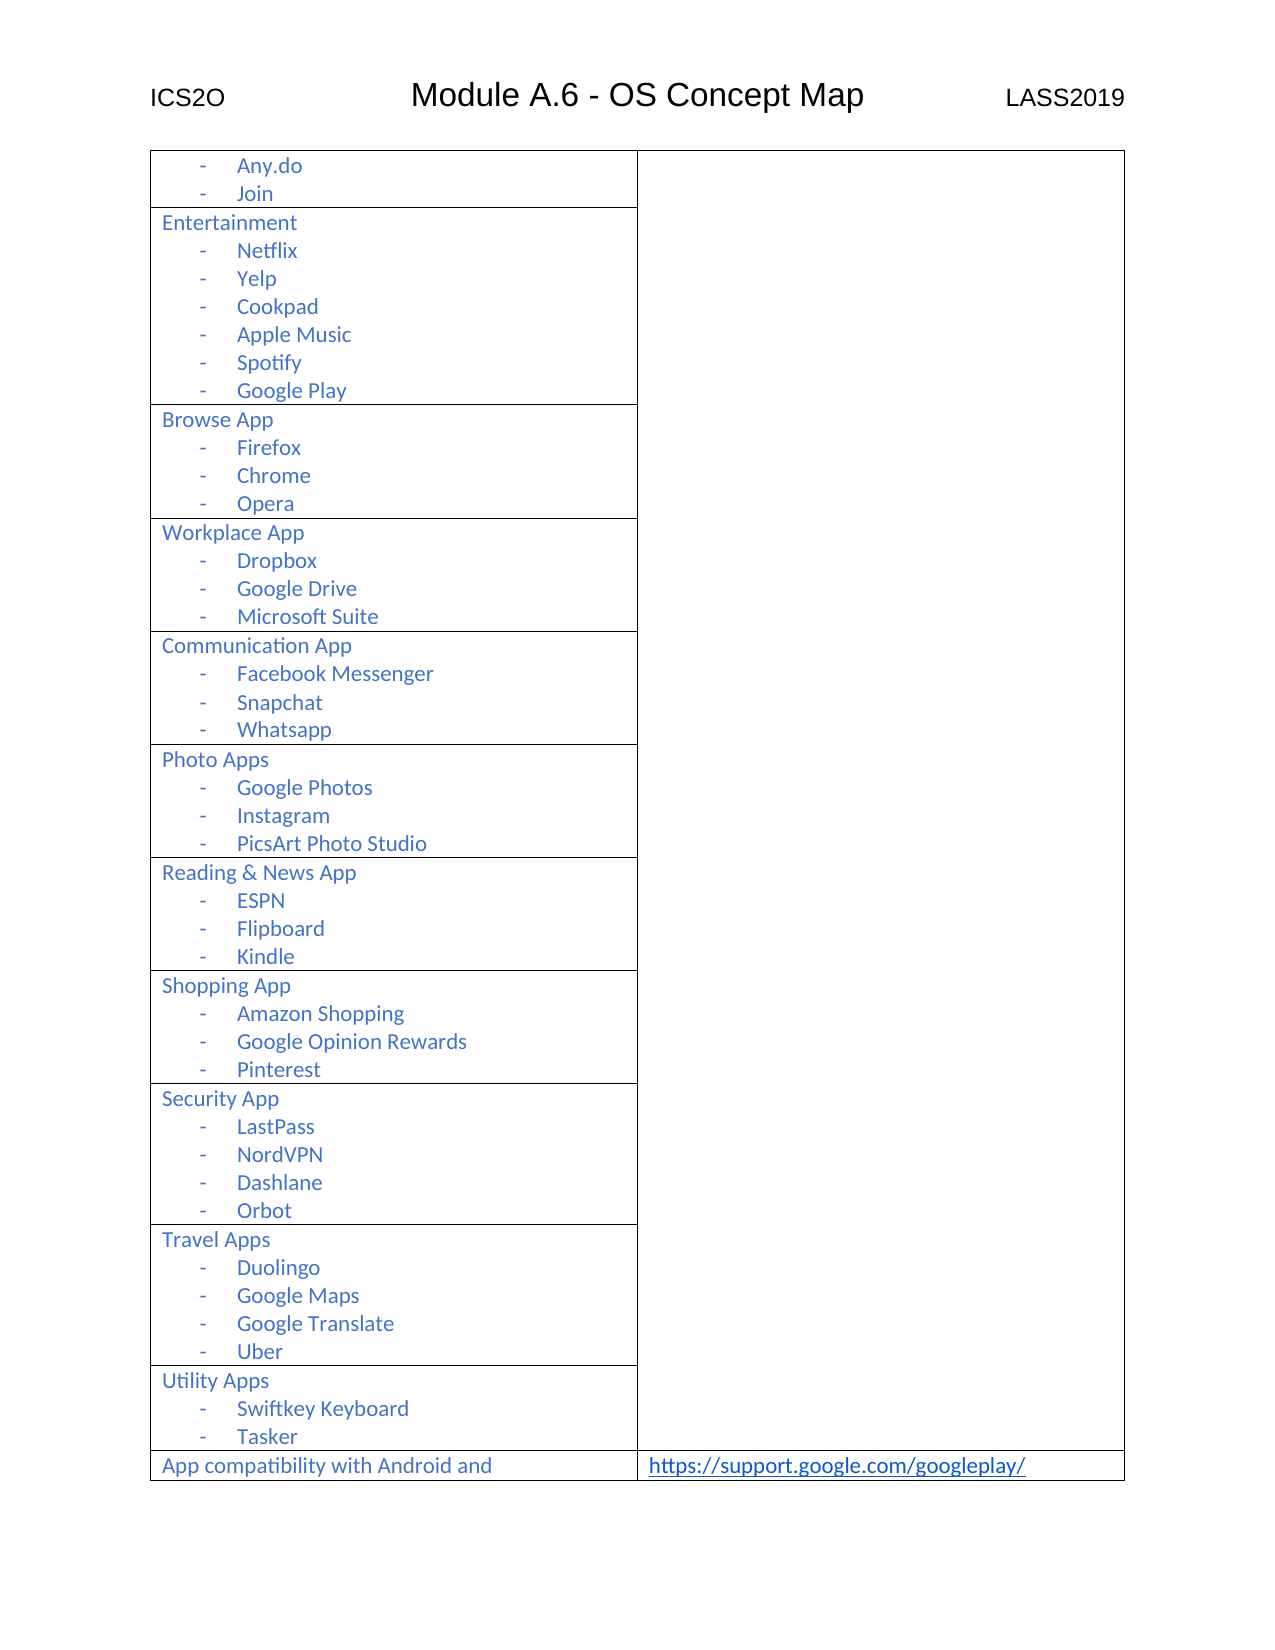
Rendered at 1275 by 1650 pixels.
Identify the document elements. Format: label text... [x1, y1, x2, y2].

table_cell Security App LastPass NordVPN Dashlane Orbot [151, 1084, 637, 1224]
table_cell Utility Apps Swiftkey Keyboard Tasker [151, 1366, 637, 1450]
table_cell Photo Apps Google Photos Instagram PicsArt Photo Studio [151, 745, 637, 857]
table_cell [151, 151, 637, 207]
table_cell Travel Apps Duolingo Google Maps Google Translate Uber [151, 1225, 637, 1365]
table_cell Workplace App Dropbox Google Drive Microsoft Suite [151, 519, 637, 631]
table_cell Shopping App Amazon Shopping Google Opinion Rewards Pinterest [151, 971, 637, 1083]
table_cell Reading & News App ESPN Flipboard Kindle [151, 858, 637, 970]
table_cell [638, 151, 1124, 1450]
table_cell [638, 1451, 1124, 1479]
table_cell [151, 1451, 637, 1479]
table_cell Browse App Firefox Chrome Opera [151, 405, 637, 517]
table_cell Communication App Facebook Messenger Snapchat Whatsapp [151, 632, 637, 744]
table_cell Entertainment Netflix Yelp Cookpad Apple Music Spotify Google Play [151, 208, 637, 404]
